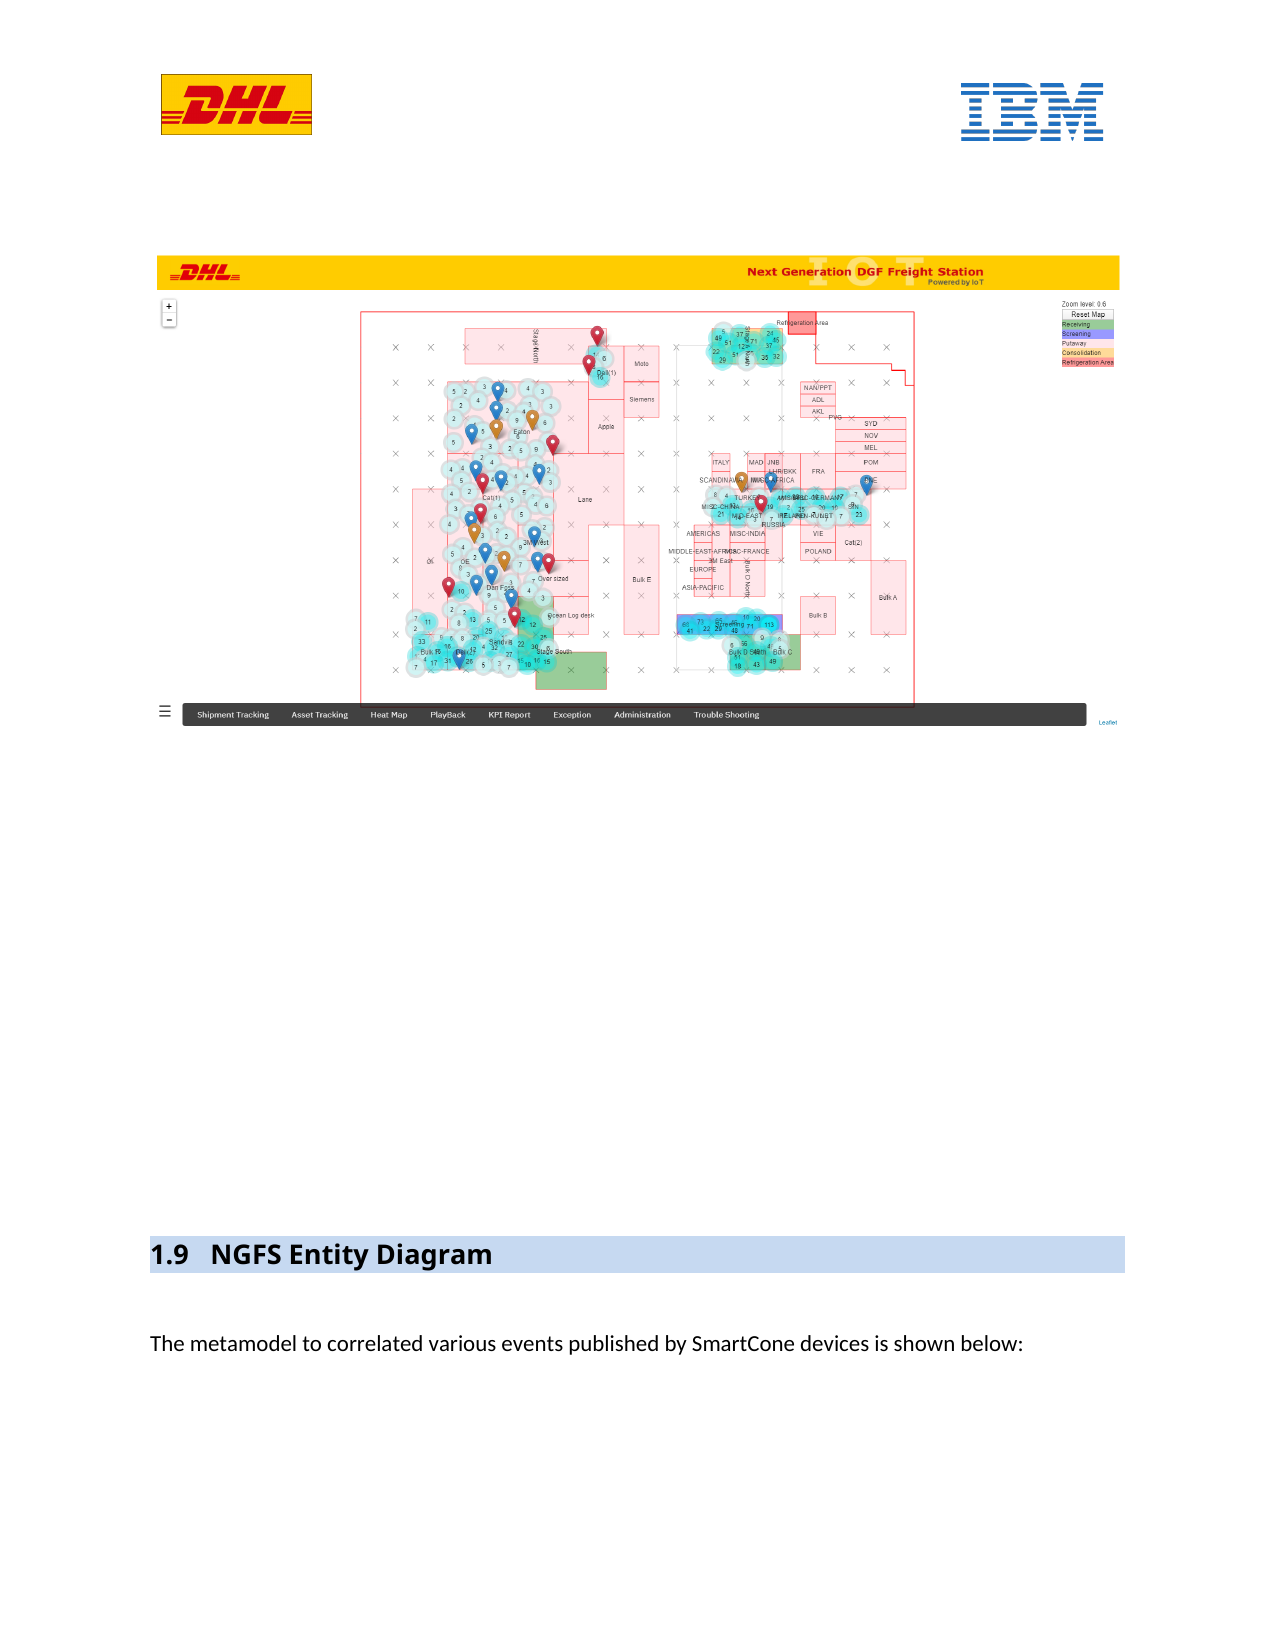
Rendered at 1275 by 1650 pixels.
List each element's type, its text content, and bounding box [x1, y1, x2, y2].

picture [161, 74, 312, 135]
picture [150, 251, 1125, 730]
text The metamodel to correlated various events published by SmartCone devices is shown below: [150, 1329, 1125, 1357]
picture [961, 83, 1104, 141]
subtitle NGFS Entity Diagram [150, 1236, 1125, 1273]
